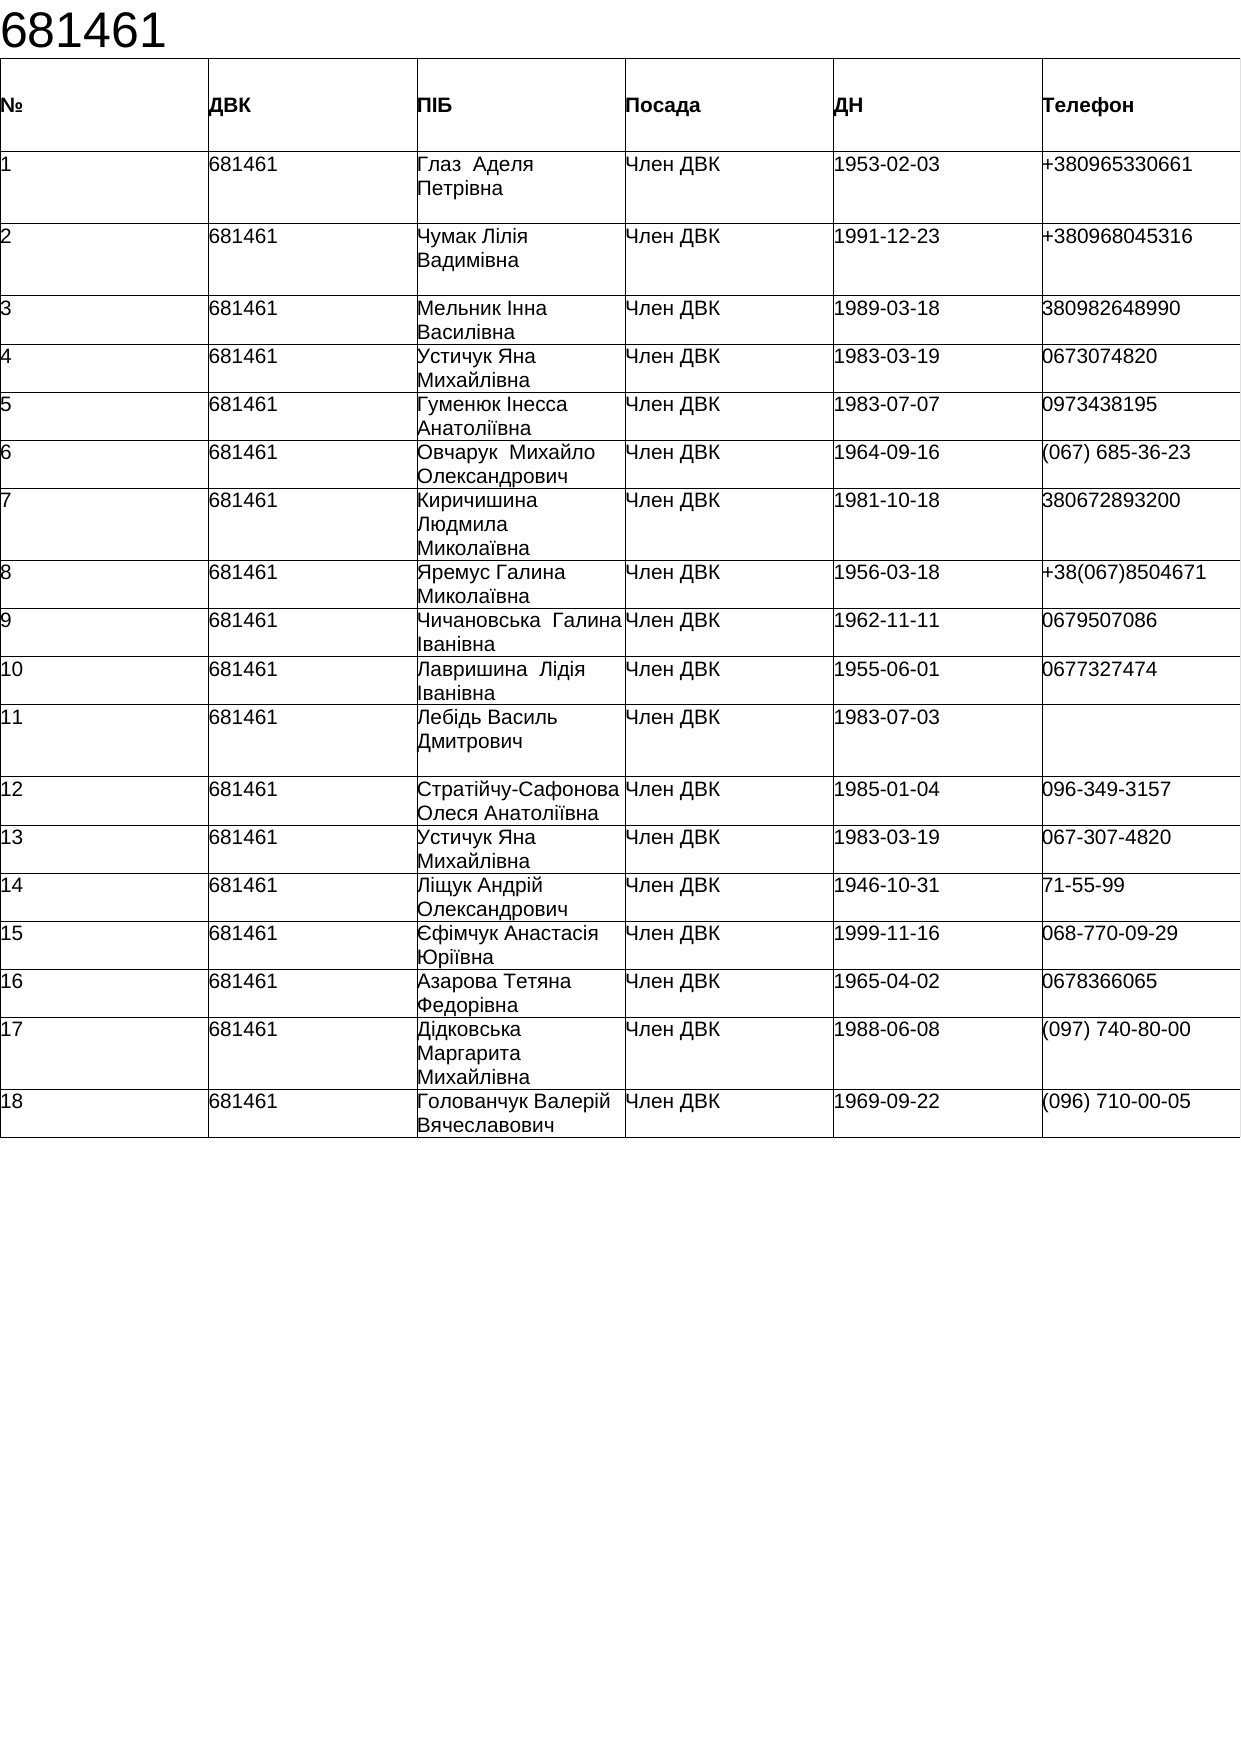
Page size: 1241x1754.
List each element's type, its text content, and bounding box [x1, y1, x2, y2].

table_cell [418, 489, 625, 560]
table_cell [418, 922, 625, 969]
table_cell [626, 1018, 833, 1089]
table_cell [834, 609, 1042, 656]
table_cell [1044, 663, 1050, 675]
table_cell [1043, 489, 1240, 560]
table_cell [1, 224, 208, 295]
text 681461 [0, 0, 1240, 57]
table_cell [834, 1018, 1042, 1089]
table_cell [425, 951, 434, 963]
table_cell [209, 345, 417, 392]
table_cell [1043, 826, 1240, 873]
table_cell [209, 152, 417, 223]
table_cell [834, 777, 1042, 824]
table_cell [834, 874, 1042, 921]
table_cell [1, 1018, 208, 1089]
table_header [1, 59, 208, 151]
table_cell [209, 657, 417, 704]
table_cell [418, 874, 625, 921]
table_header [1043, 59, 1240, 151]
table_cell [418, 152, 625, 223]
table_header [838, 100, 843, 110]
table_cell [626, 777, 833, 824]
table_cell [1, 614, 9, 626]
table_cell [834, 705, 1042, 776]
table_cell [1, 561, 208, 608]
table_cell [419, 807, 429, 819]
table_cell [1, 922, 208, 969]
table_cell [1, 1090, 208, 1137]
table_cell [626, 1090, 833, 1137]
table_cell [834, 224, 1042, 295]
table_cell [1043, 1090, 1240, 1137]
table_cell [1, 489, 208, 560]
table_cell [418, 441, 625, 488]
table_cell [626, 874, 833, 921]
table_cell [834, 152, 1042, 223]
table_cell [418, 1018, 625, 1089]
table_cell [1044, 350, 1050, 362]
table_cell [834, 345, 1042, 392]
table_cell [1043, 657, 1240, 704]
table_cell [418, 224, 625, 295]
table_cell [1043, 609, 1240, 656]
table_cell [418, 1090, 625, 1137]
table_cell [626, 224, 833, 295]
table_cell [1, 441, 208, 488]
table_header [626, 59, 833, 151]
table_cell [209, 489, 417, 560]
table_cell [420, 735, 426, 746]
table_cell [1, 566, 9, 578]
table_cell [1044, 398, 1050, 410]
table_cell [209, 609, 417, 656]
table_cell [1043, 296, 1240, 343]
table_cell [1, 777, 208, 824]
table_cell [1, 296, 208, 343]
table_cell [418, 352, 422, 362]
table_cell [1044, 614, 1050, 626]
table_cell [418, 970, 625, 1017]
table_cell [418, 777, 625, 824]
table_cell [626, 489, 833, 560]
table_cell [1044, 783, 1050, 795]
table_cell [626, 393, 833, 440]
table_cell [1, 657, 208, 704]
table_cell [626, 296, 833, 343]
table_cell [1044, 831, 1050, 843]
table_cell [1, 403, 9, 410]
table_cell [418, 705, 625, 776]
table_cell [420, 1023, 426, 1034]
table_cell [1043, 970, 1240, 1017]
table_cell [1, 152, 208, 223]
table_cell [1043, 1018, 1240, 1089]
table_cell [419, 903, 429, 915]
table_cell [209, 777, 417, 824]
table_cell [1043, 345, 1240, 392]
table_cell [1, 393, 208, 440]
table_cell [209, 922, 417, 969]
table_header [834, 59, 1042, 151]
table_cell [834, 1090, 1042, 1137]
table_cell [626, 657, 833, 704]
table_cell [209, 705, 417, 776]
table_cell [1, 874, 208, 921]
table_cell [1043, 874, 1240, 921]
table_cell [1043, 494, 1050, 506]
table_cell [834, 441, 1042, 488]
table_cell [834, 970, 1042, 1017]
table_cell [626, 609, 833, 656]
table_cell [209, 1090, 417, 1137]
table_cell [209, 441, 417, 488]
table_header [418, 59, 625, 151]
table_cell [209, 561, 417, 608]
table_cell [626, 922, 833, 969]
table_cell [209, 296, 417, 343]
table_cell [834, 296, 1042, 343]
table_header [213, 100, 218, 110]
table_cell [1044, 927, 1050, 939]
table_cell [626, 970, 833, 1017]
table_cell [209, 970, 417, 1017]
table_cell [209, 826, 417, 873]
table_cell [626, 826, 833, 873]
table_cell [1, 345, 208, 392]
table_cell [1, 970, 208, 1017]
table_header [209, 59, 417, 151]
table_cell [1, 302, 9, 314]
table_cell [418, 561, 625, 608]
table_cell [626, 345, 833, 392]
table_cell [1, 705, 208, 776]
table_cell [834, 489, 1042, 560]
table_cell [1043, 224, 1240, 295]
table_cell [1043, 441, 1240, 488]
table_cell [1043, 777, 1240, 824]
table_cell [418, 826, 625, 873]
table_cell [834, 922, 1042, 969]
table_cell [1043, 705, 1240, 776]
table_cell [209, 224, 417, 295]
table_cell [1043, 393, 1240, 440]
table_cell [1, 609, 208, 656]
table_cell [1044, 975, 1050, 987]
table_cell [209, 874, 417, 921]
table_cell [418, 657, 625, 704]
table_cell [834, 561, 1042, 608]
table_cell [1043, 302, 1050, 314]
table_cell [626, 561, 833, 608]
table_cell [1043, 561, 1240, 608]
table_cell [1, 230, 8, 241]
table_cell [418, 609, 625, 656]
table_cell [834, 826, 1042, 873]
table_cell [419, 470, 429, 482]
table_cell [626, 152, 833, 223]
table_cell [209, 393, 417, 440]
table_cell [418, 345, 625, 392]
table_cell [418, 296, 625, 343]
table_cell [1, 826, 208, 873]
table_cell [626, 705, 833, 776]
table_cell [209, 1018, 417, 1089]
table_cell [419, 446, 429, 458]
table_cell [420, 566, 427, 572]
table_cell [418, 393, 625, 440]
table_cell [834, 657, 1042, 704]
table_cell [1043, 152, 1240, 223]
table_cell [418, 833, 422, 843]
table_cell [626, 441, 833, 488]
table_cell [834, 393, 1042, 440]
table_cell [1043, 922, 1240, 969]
